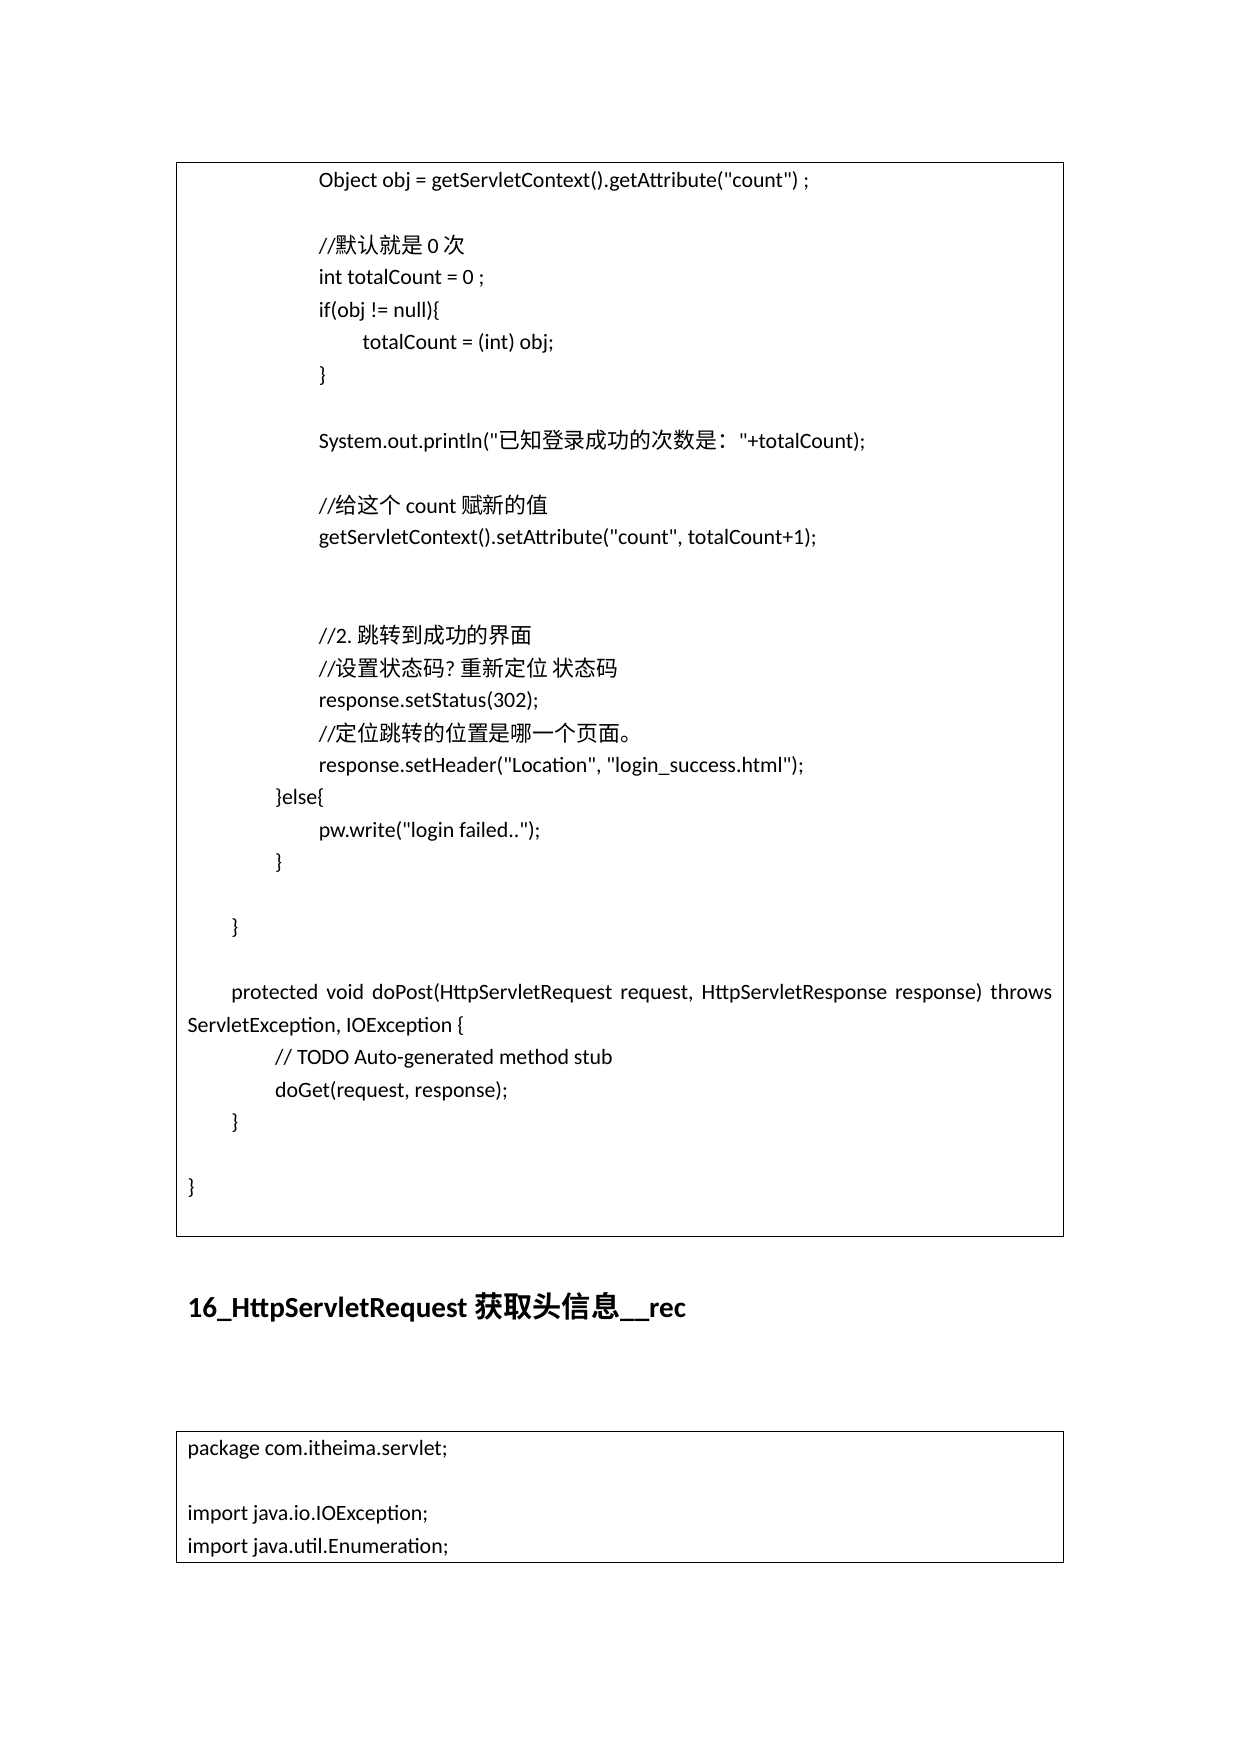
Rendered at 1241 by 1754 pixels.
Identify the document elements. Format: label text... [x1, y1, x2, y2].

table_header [177, 163, 1063, 1236]
subtitle 16_HttpServletRequest 获取头信息__rec [187, 1272, 1053, 1337]
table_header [177, 1432, 1063, 1562]
